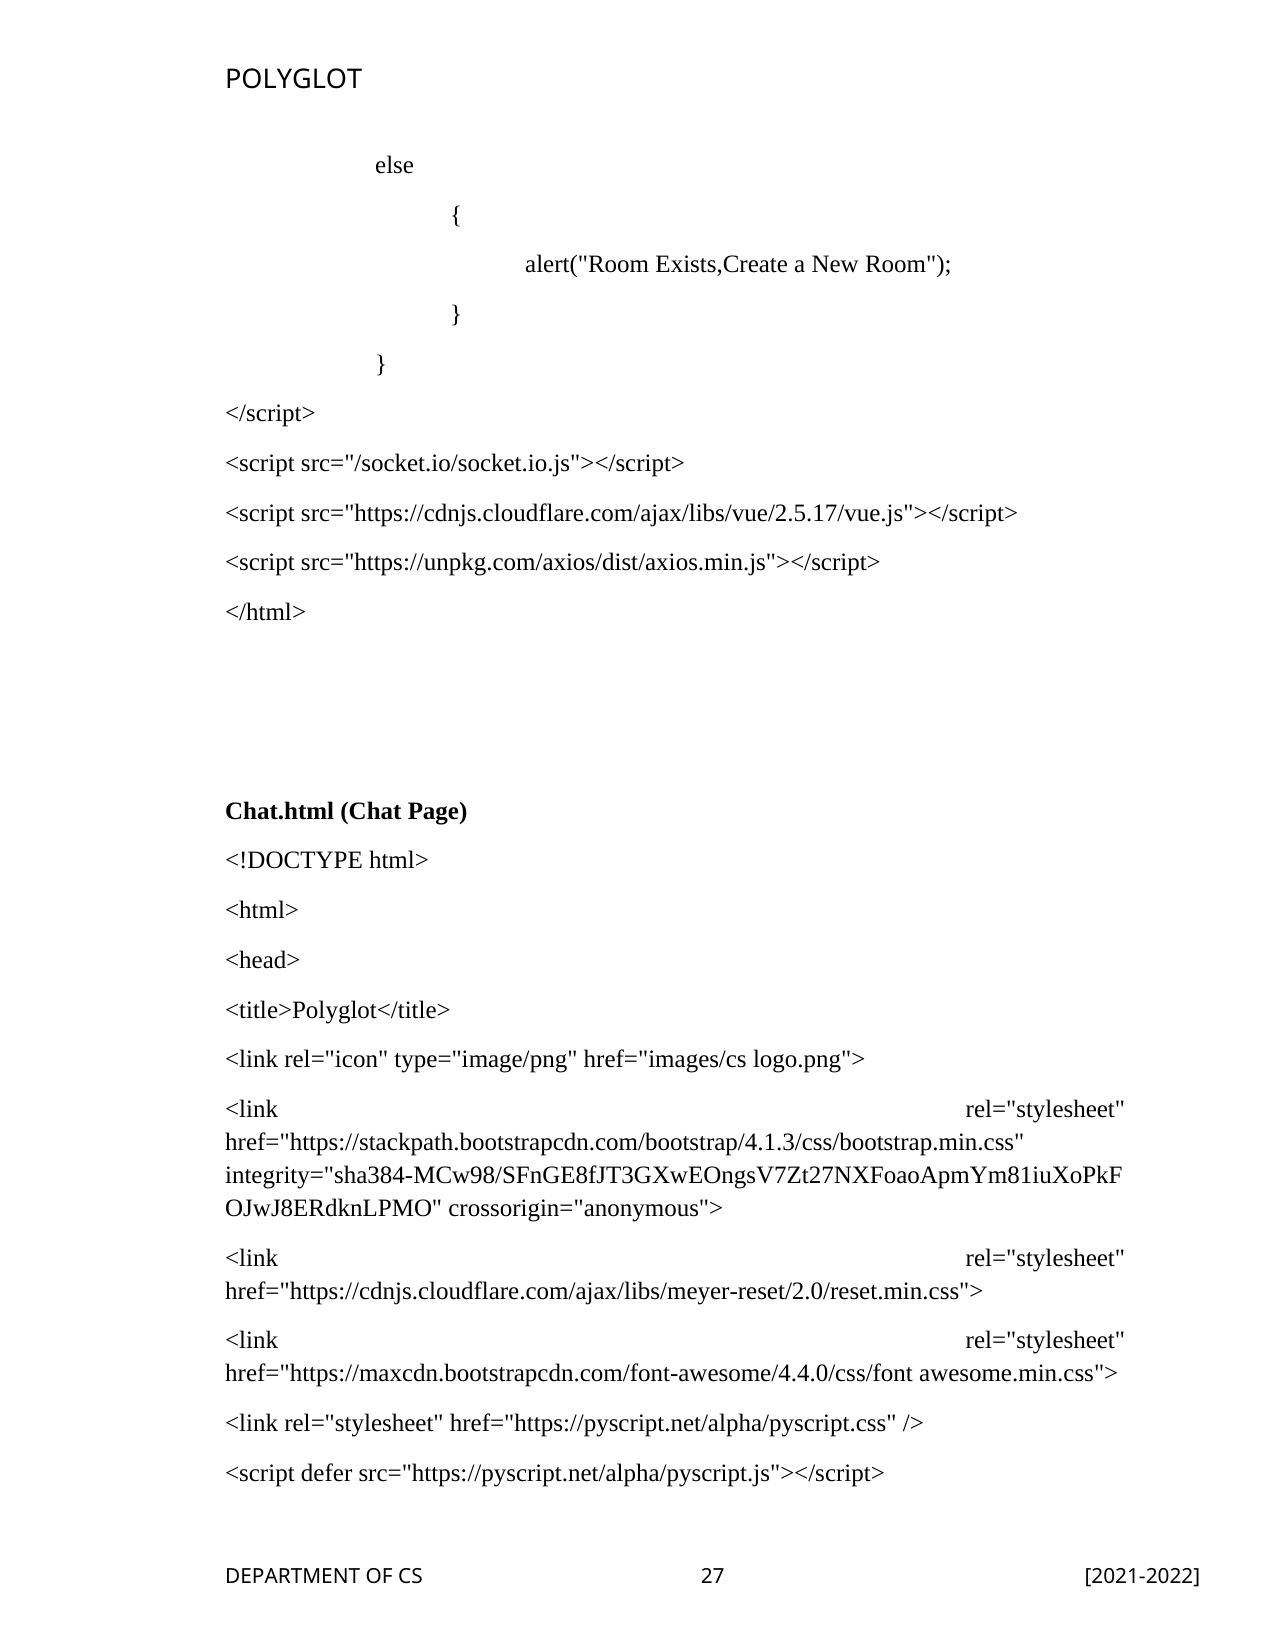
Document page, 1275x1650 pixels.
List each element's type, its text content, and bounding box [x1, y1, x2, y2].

text <title>Polyglot</title> [225, 995, 1125, 1023]
text alert("Room Exists,Create a New Room"); [225, 249, 1125, 278]
text </html> [225, 597, 1125, 626]
text else [225, 150, 1125, 179]
text <script defer src="https://pyscript.net/alpha/pyscript.js"></script> [225, 1458, 1125, 1487]
text } [225, 299, 1125, 328]
text <script src="https://cdnjs.cloudflare.com/ajax/libs/vue/2.5.17/vue.js"></script> [225, 498, 1125, 527]
text <head> [225, 945, 1125, 974]
text <!DOCTYPE html> [225, 846, 1125, 874]
text <link rel="stylesheet" href="https://maxcdn.bootstrapcdn.com/font-awesome/4.4.0/css/font awesome.min.css"> [225, 1326, 1125, 1387]
text </script> [225, 398, 1125, 427]
text <script src="https://unpkg.com/axios/dist/axios.min.js"></script> [225, 547, 1125, 576]
text } [225, 349, 1125, 377]
text <html> [225, 895, 1125, 924]
text <link rel="stylesheet" href="https://pyscript.net/alpha/pyscript.css" /> [225, 1408, 1125, 1437]
text <script src="/socket.io/socket.io.js"></script> [225, 448, 1125, 477]
text <link rel="stylesheet" href="https://cdnjs.cloudflare.com/ajax/libs/meyer-reset/2.0/reset.min.css"> [225, 1243, 1125, 1304]
text Chat.html (Chat Page) [225, 796, 1125, 825]
text <link rel="stylesheet" href="https://stackpath.bootstrapcdn.com/bootstrap/4.1.3/css/bootstrap.min.css" integrity="sha384-MCw98/SFnGE8fJT3GXwEOngsV7Zt27NXFoaoApmYm81iuXoPkFOJwJ8ERdknLPMO" crossorigin="anonymous"> [225, 1094, 1125, 1222]
text <link rel="icon" type="image/png" href="images/cs logo.png"> [225, 1044, 1125, 1073]
text { [225, 200, 1125, 228]
